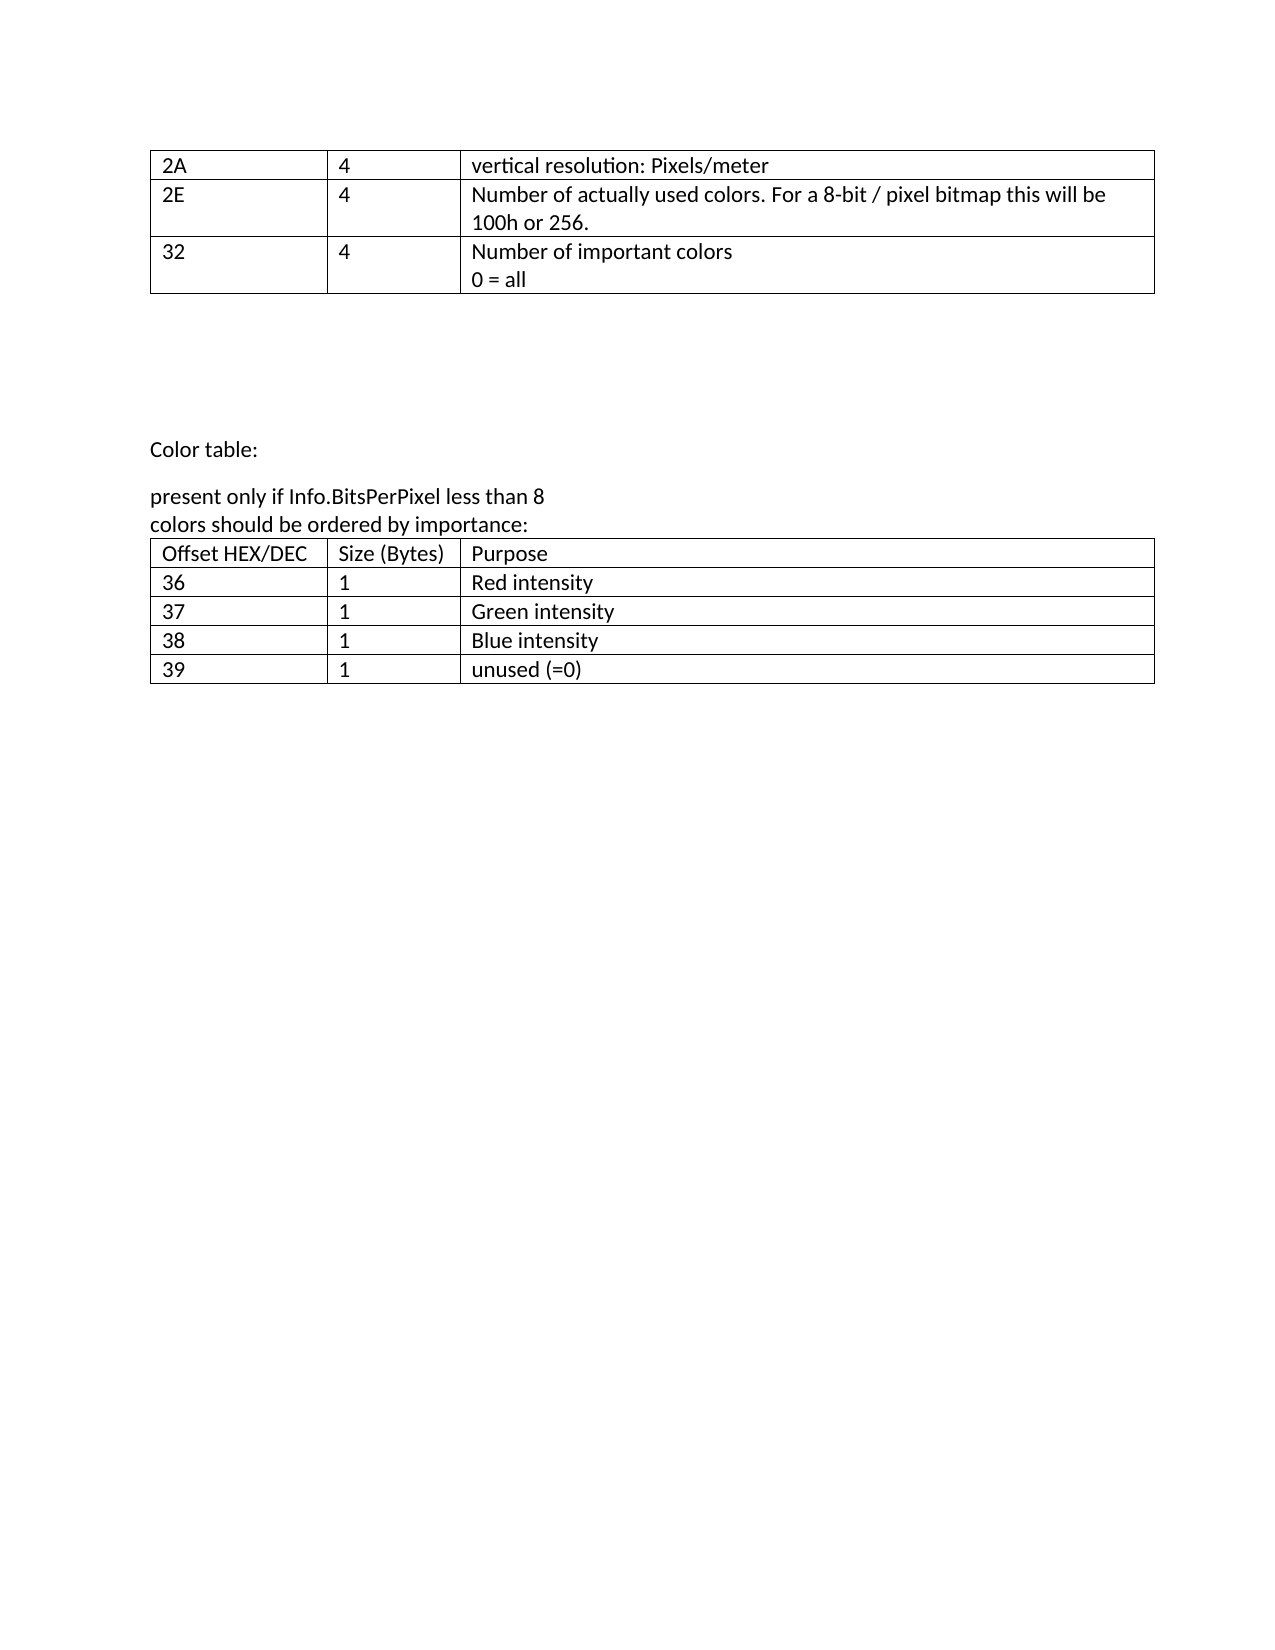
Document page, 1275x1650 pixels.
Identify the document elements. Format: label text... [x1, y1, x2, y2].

table_header Offset HEX/DEC [151, 539, 327, 567]
table_cell vertical resolution: Pixels/meter [461, 151, 1154, 179]
table_cell 4 [328, 237, 460, 293]
table_cell Number of actually used colors. For a 8-bit / pixel bitmap this will be 100h or 256. [461, 180, 1154, 236]
table_cell Red intensity [461, 568, 1154, 596]
table_cell 1 [328, 655, 460, 683]
table_cell 4 [328, 151, 460, 179]
table_cell 1 [328, 626, 460, 654]
table_cell 32 [151, 237, 327, 293]
table_cell 39 [151, 655, 327, 683]
table_cell 38 [151, 626, 327, 654]
text Color table: [150, 435, 1125, 463]
table_header Purpose [461, 539, 1154, 567]
table_cell 2E [151, 180, 327, 236]
table_cell Number of important colors 0 = all [461, 237, 1154, 293]
table_header Size (Bytes) [328, 539, 460, 567]
table_cell 4 [328, 180, 460, 236]
table_cell 37 [151, 597, 327, 625]
table_cell 1 [328, 568, 460, 596]
text present only if Info.BitsPerPixel less than 8 colors should be ordered by importance: [150, 482, 1125, 538]
table_cell 36 [151, 568, 327, 596]
table_cell 2A [151, 151, 327, 179]
table_cell Green intensity [461, 597, 1154, 625]
table_cell Blue intensity [461, 626, 1154, 654]
table_cell 1 [328, 597, 460, 625]
table_cell unused (=0) [461, 655, 1154, 683]
